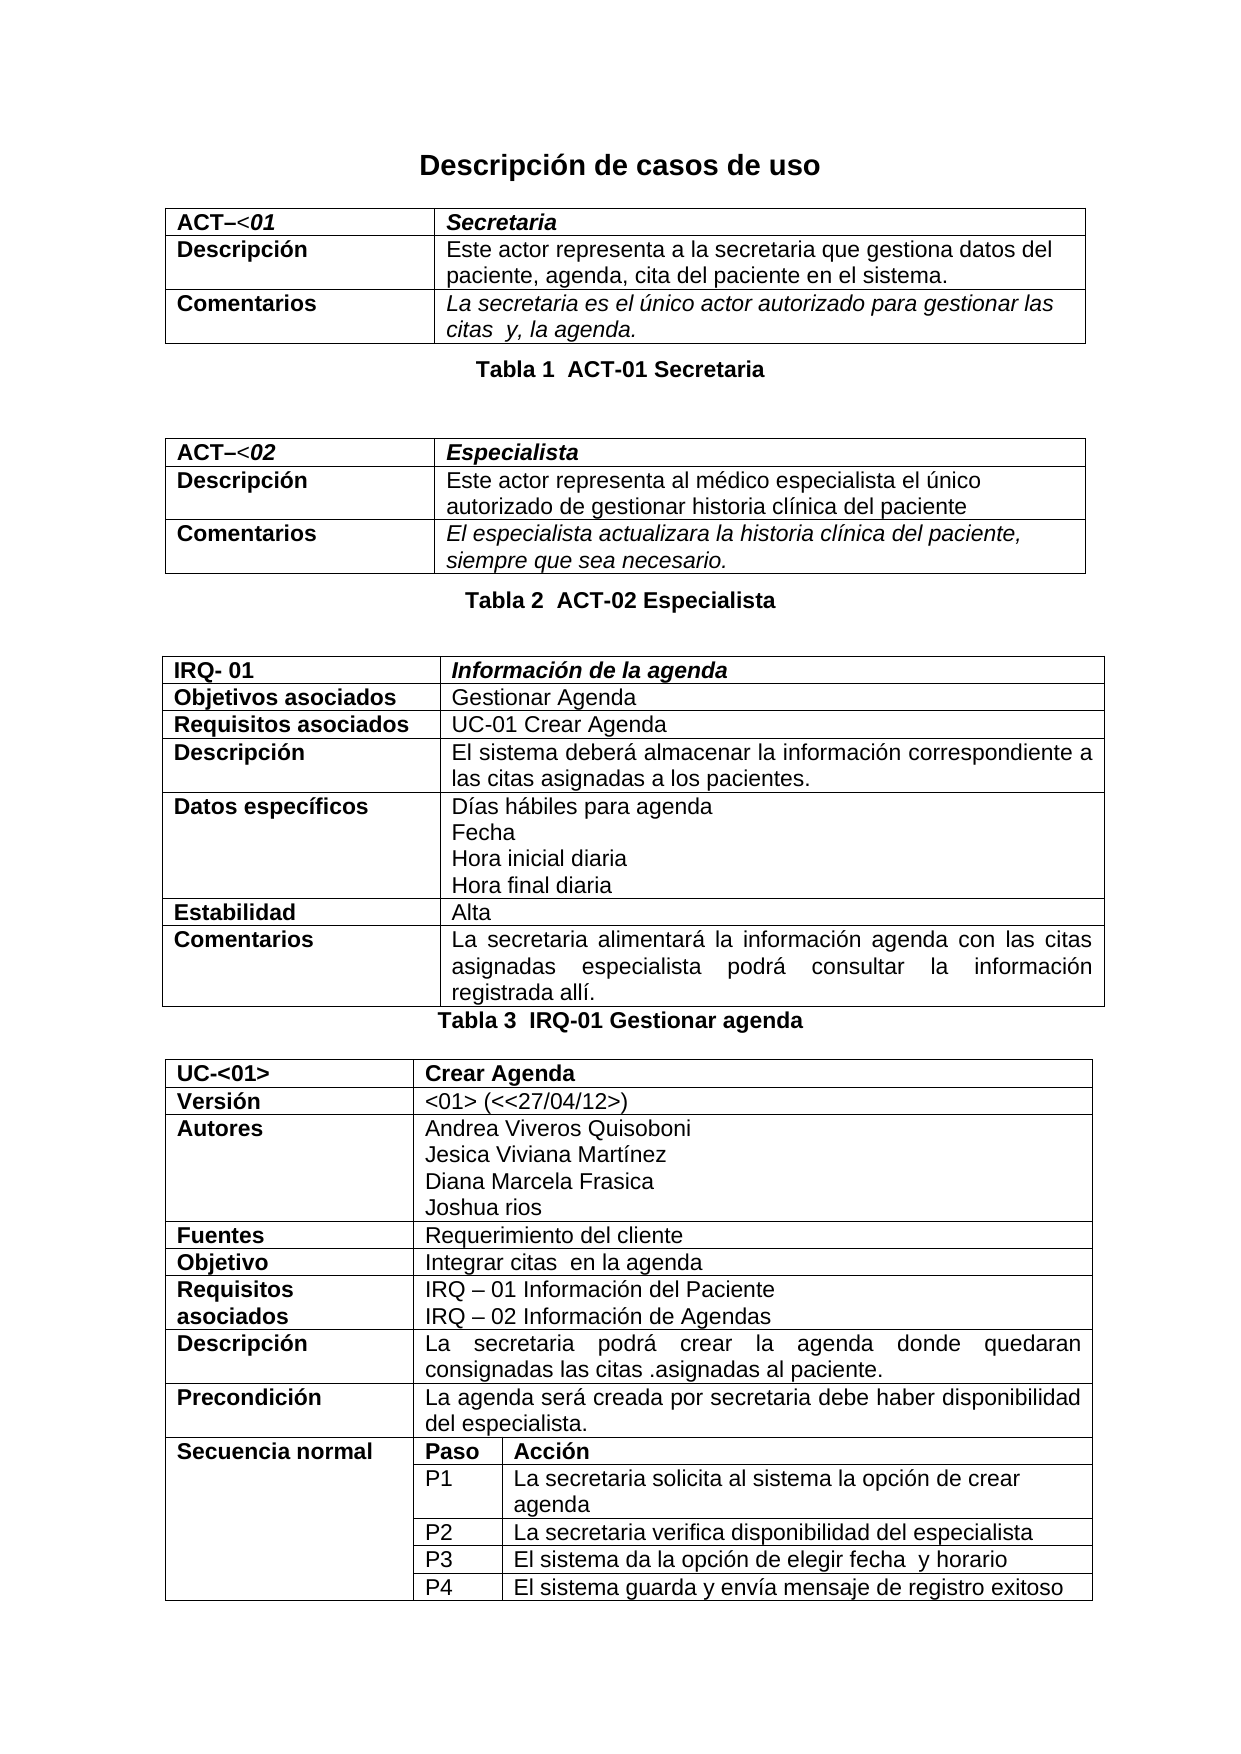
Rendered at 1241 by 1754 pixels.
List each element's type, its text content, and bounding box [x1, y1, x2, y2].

table_cell La secretaria solicita al sistema la opción de crear agenda [503, 1465, 1092, 1518]
table_header Especialista [435, 439, 1085, 466]
table_header ACT–<01 [166, 209, 434, 235]
table_cell P2 [414, 1519, 502, 1545]
table_cell La secretaria es el único actor autorizado para gestionar las citas y, la agenda. [435, 290, 1085, 342]
table_cell Integrar citas en la agenda [414, 1249, 1092, 1275]
table_cell UC-01 Crear Agenda [441, 711, 1104, 738]
table_cell Descripción [166, 236, 434, 289]
table_cell El sistema da la opción de elegir fecha y horario [503, 1546, 1092, 1572]
table_cell La agenda será creada por secretaria debe haber disponibilidad del especialista. [414, 1384, 1092, 1437]
table_cell Alta [441, 899, 1104, 925]
text Descripción de casos de uso [177, 148, 1063, 181]
table_cell Este actor representa al médico especialista el único autorizado de gestionar historia clínica del paciente [435, 467, 1085, 519]
table_cell Comentarios [166, 520, 434, 573]
table_cell Precondición [166, 1384, 413, 1437]
table_cell Estabilidad [163, 899, 440, 925]
table_cell Objetivos asociados [163, 684, 440, 710]
table_cell El sistema deberá almacenar la información correspondiente a las citas asignadas a los pacientes. [441, 739, 1104, 792]
table_cell P3 [414, 1546, 502, 1572]
table_cell La secretaria alimentará la información agenda con las citas asignadas especialista podrá consultar la información registrada allí. [441, 926, 1104, 1006]
table_cell Comentarios [163, 926, 440, 1006]
table_cell Paso [414, 1438, 502, 1464]
table_cell Requisitos asociados [166, 1276, 413, 1329]
table_cell Requisitos asociados [163, 711, 440, 738]
table_cell Fuentes [166, 1222, 413, 1248]
table_header Información de la agenda [441, 657, 1104, 683]
table_cell El especialista actualizara la historia clínica del paciente, siempre que sea necesario. [435, 520, 1085, 573]
table_cell Datos específicos [163, 793, 440, 898]
text Tabla 1 ACT-01 Secretaria [177, 356, 1063, 382]
table_cell Gestionar Agenda [441, 684, 1104, 710]
table_header ACT–<02 [166, 439, 434, 466]
table_cell La secretaria podrá crear la agenda donde quedaran consignadas las citas .asignadas al paciente. [414, 1330, 1092, 1383]
table_cell Objetivo [166, 1249, 413, 1275]
table_cell Descripción [163, 739, 440, 792]
table_cell P4 [414, 1574, 502, 1600]
table_cell Este actor representa a la secretaria que gestiona datos del paciente, agenda, cita del paciente en el sistema. [435, 236, 1085, 289]
table_cell Secuencia normal [166, 1438, 413, 1600]
table_header Crear Agenda [414, 1060, 1092, 1087]
table_cell Descripción [166, 1330, 413, 1383]
text Tabla 2 ACT-02 Especialista [177, 587, 1063, 613]
table_cell Autores [166, 1115, 413, 1221]
table_cell Versión [166, 1088, 413, 1114]
table_cell Descripción [166, 467, 434, 519]
table_cell Comentarios [166, 290, 434, 342]
table_cell IRQ – 01 Información del Paciente IRQ – 02 Información de Agendas [414, 1276, 1092, 1329]
table_cell Días hábiles para agenda Fecha Hora inicial diaria Hora final diaria [441, 793, 1104, 898]
table_cell Acción [503, 1438, 1092, 1464]
table_header UC-<01> [166, 1060, 413, 1087]
text Tabla 3 IRQ-01 Gestionar agenda [177, 1007, 1063, 1033]
table_cell El sistema guarda y envía mensaje de registro exitoso [503, 1574, 1092, 1600]
table_cell Requerimiento del cliente [414, 1222, 1092, 1248]
table_cell Andrea Viveros Quisoboni Jesica Viviana Martínez Diana Marcela Frasica Joshua rios [414, 1115, 1092, 1221]
table_cell <01> (<<27/04/12>) [414, 1088, 1092, 1114]
table_cell La secretaria verifica disponibilidad del especialista [503, 1519, 1092, 1545]
table_header Secretaria [435, 209, 1085, 235]
table_cell P1 [414, 1465, 502, 1518]
table_header IRQ- 01 [163, 657, 440, 683]
